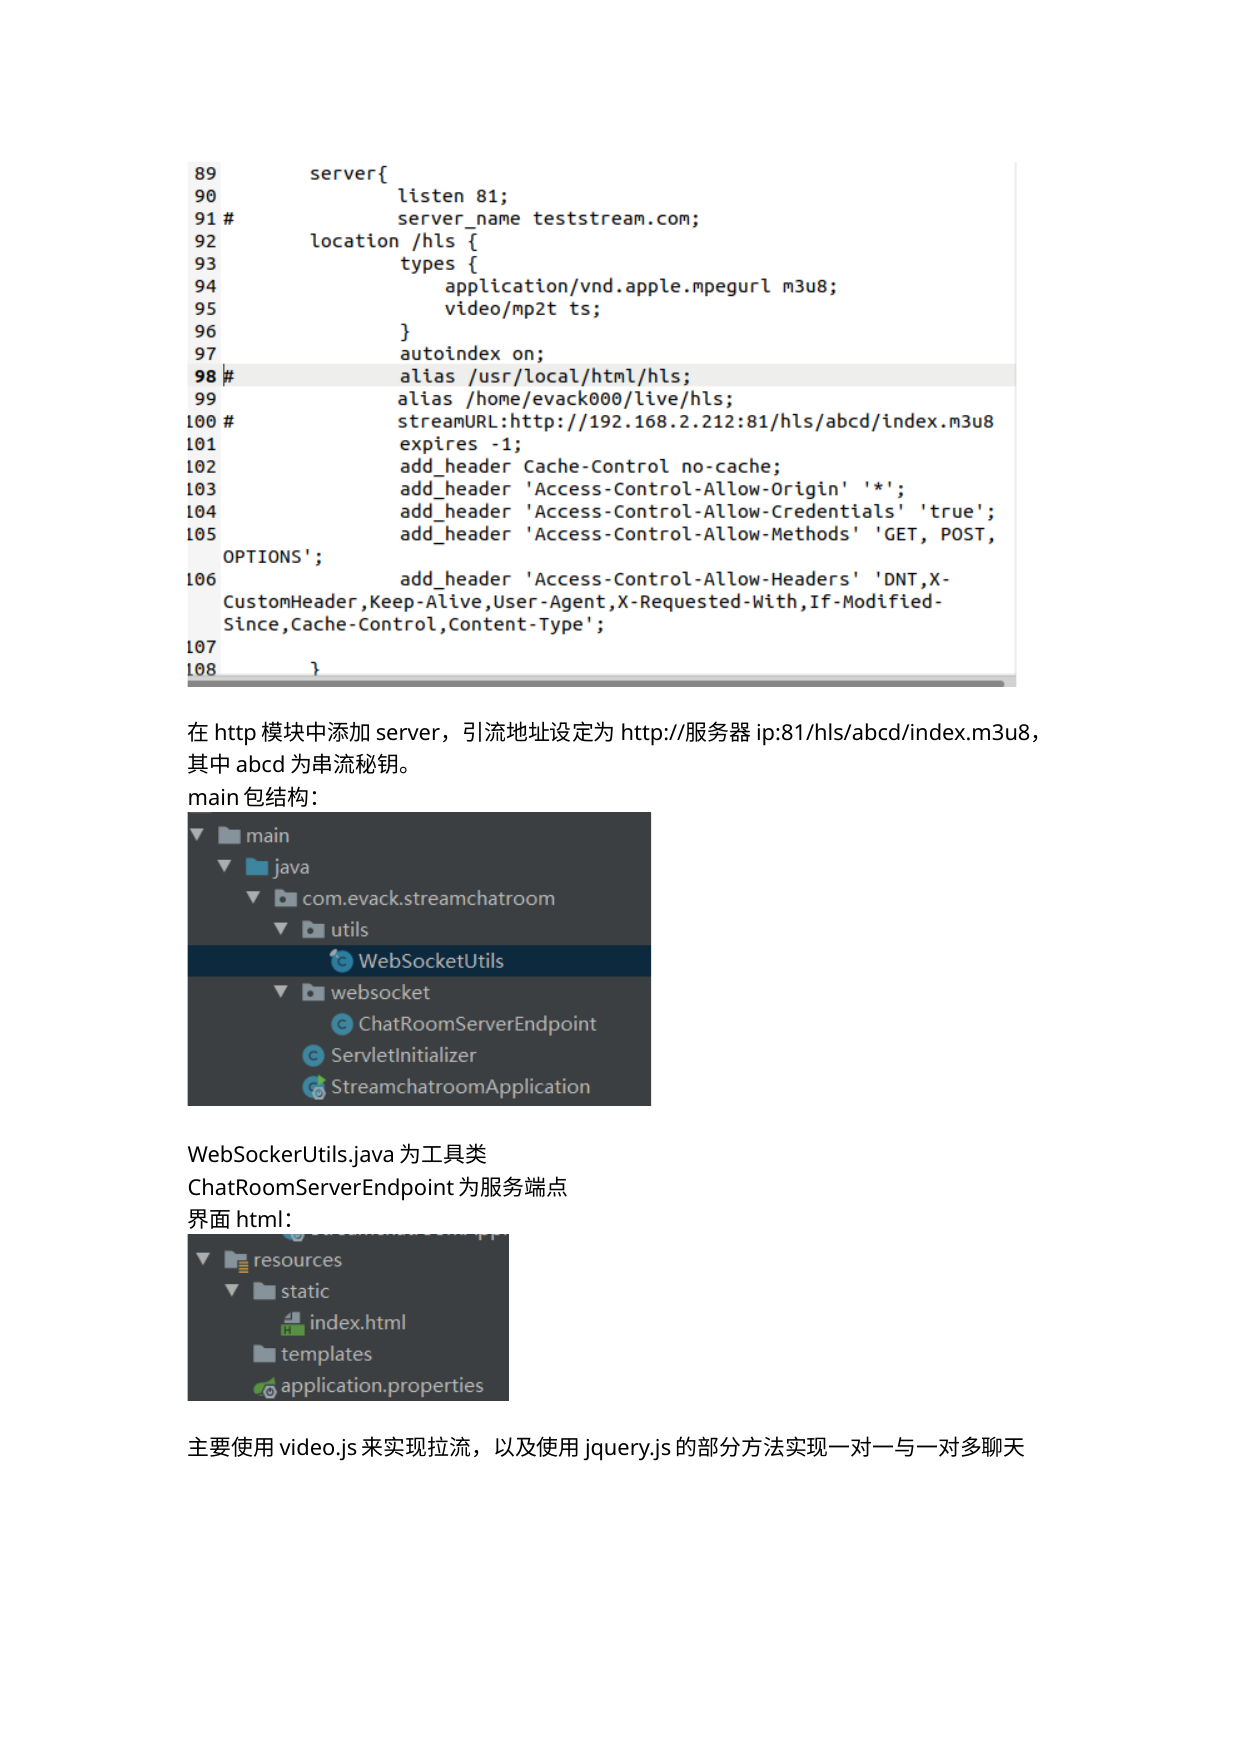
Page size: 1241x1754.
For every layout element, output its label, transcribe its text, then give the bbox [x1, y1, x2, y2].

picture [187, 1234, 509, 1401]
text 在http模块中添加server，引流地址设定为http://服务器ip:81/hls/abcd/index.m3u8，其中abcd为串流秘钥。 [187, 714, 1053, 779]
text main包结构： [187, 779, 1053, 812]
picture [187, 812, 652, 1106]
picture [187, 162, 1017, 687]
text 主要使用video.js来实现拉流，以及使用jquery.js的部分方法实现一对一与一对多聊天 [187, 1429, 1053, 1462]
text ChatRoomServerEndpoint为服务端点 [187, 1169, 1053, 1202]
text 界面html： [187, 1202, 1053, 1234]
text WebSockerUtils.java为工具类 [187, 1137, 1053, 1169]
